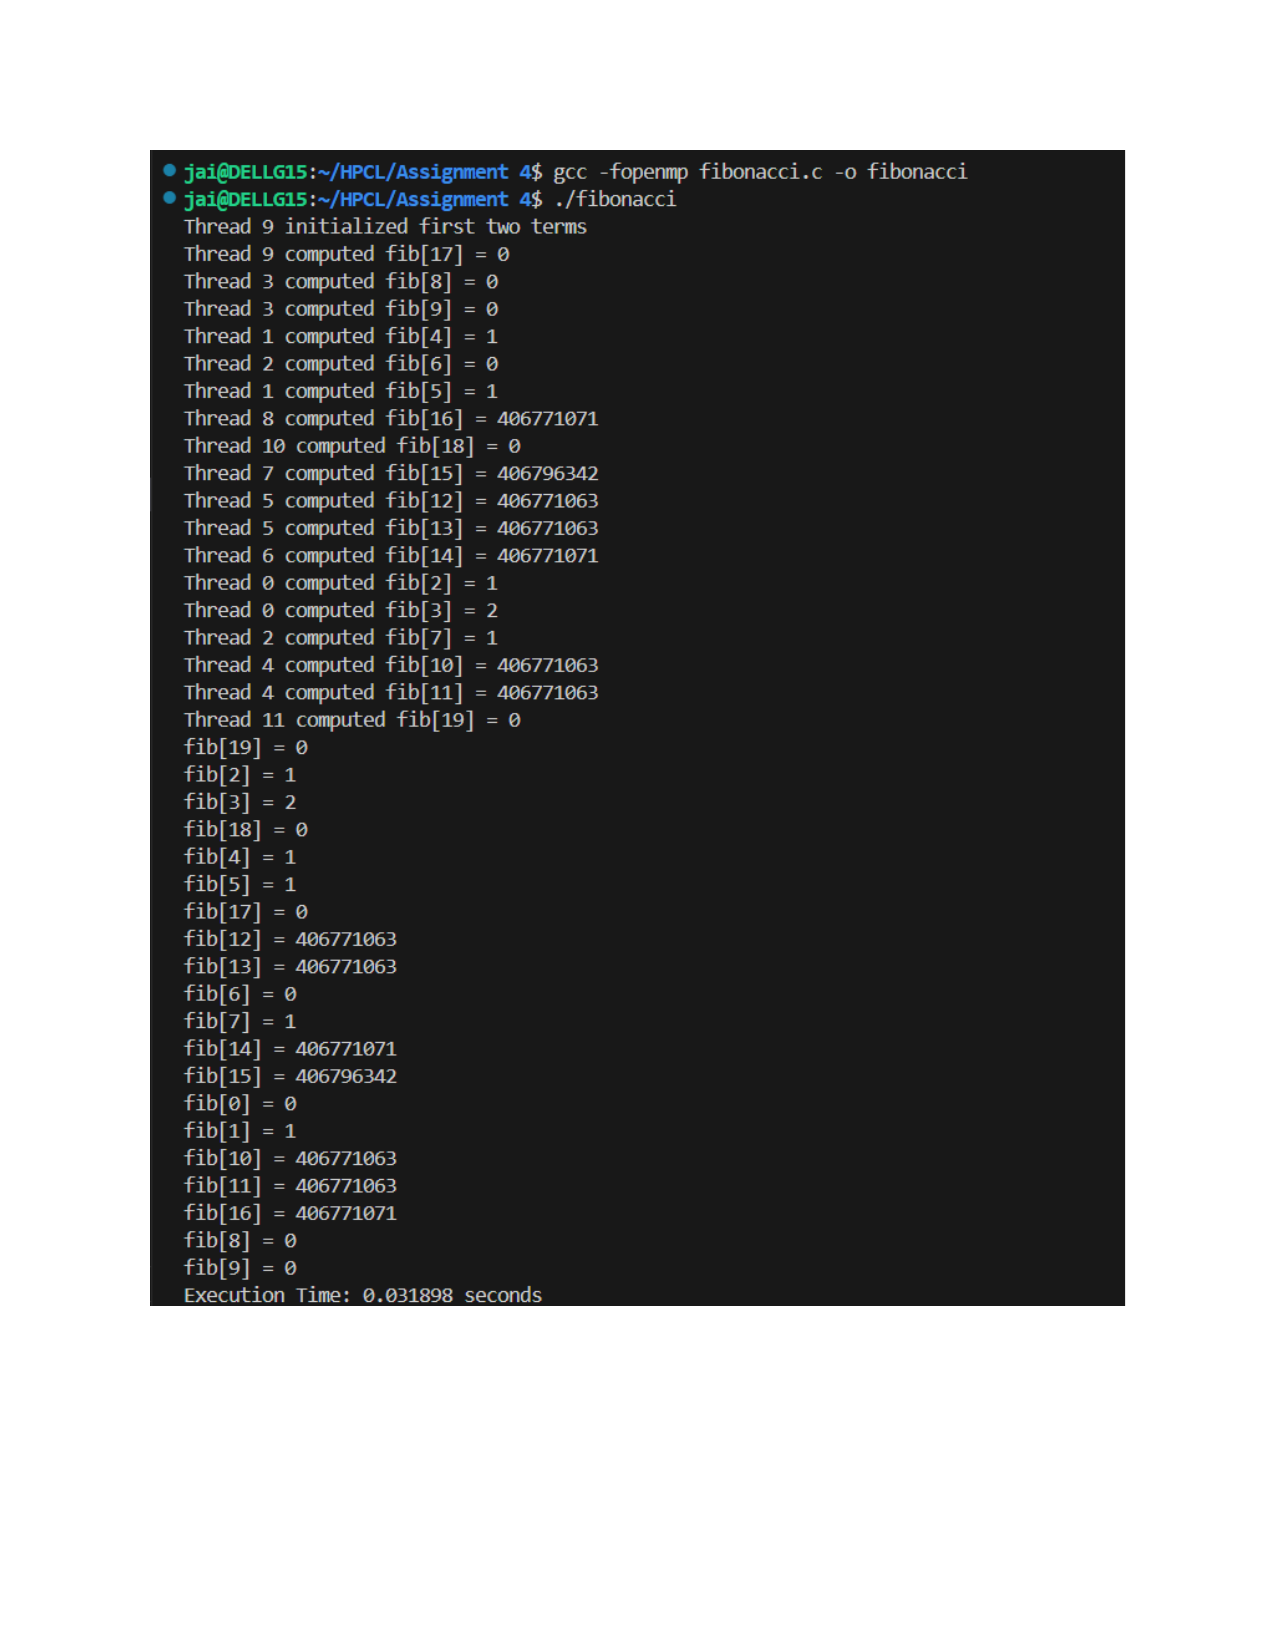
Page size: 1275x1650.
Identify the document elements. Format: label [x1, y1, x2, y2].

picture [150, 150, 1125, 1306]
